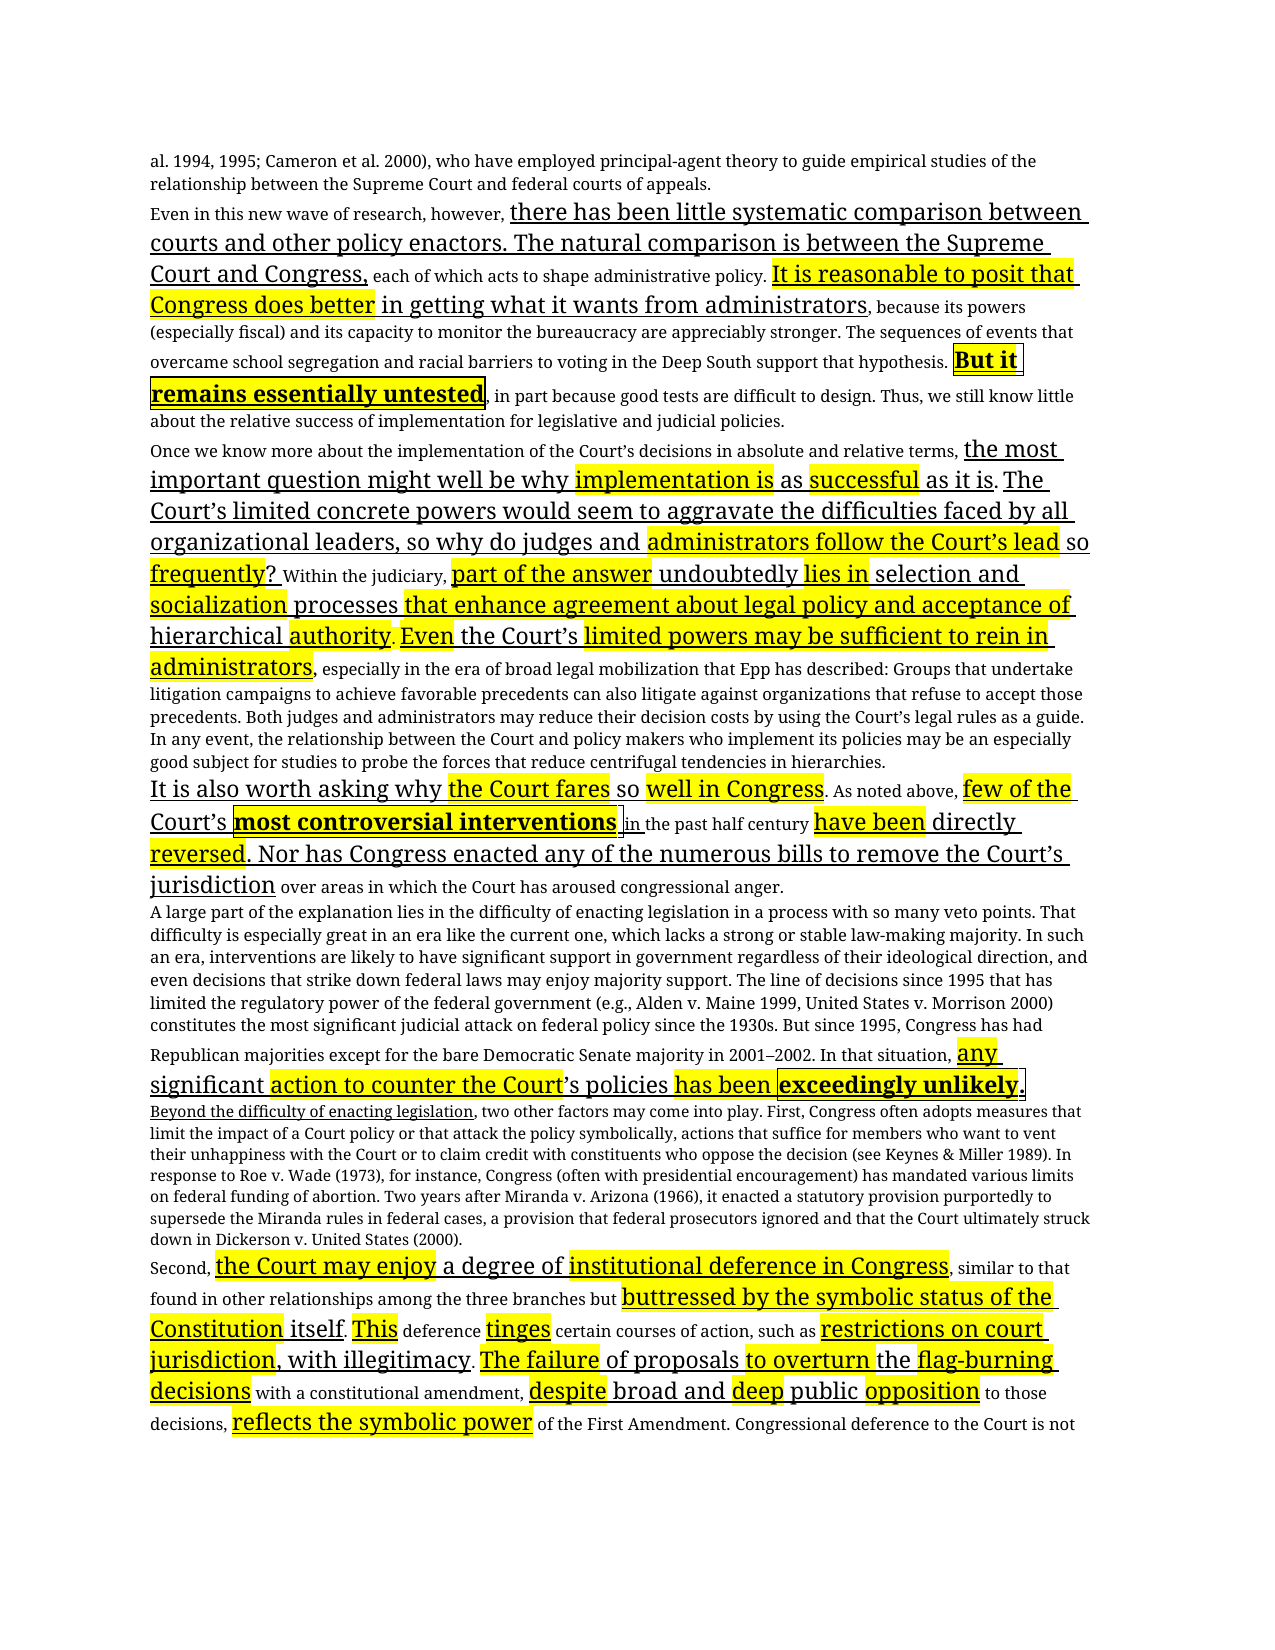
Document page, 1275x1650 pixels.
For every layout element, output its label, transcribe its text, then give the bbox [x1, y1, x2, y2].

text Beyond the difﬁculty of enacting legislation, two other factors may come into play. First, Congress often adopts measures that limit the impact of a Court policy or that attack the policy symbolically, actions that sufﬁce for members who want to vent their unhappiness with the Court or to claim credit with constituents who oppose the decision (see Keynes & Miller 1989). In response to Roe v. Wade (1973), for instance, Congress (often with presidential encouragement) has mandated various limits on federal funding of abortion. Two years after Miranda v. Arizona (1966), it enacted a statutory provision purportedly to supersede the Miranda rules in federal cases, a provision that federal prosecutors ignored and that the Court ultimately struck down in Dickerson v. United States (2000). [150, 1101, 1095, 1250]
text Even in this new wave of research, however, there has been little systematic comparison between courts and other policy enactors. The natural comparison is between the Supreme Court and Congress, each of which acts to shape administrative policy. It is reasonable to posit that Congress does better in getting what it wants from administrators, because its powers (especially ﬁscal) and its capacity to monitor the bureaucracy are appreciably stronger. The sequences of events that overcame school segregation and racial barriers to voting in the Deep South support that hypothesis. But it remains essentially untested, in part because good tests are difﬁcult to design. Thus, we still know little about the relative success of implementation for legislative and judicial policies. [150, 195, 1095, 432]
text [150, 150, 1095, 195]
text Once we know more about the implementation of the Court’s decisions in absolute and relative terms, the most important question might well be why implementation is as successful as it is. The Court’s limited concrete powers would seem to aggravate the difﬁculties faced by all organizational leaders, so why do judges and administrators follow the Court’s lead so frequently? Within the judiciary, part of the answer undoubtedly lies in selection and socialization processes that enhance agreement about legal policy and acceptance of hierarchical authority. Even the Court’s limited powers may be sufﬁcient to rein in administrators, especially in the era of broad legal mobilization that Epp has described: Groups that undertake litigation campaigns to achieve favorable precedents can also litigate against organizations that refuse to accept those precedents. Both judges and administrators may reduce their decision costs by using the Court’s legal rules as a guide. In any event, the relationship between the Court and policy makers who implement its policies may be an especially good subject for studies to probe the forces that reduce centrifugal tendencies in hierarchies. [150, 432, 1095, 773]
text It is also worth asking why the Court fares so well in Congress. As noted above, few of the Court’s most controversial interventions in the past half century have been directly reversed. Nor has Congress enacted any of the numerous bills to remove the Court’s jurisdiction over areas in which the Court has aroused congressional anger. [150, 773, 1095, 900]
text A large part of the explanation lies in the difﬁculty of enacting legislation in a process with so many veto points. That difﬁculty is especially great in an era like the current one, which lacks a strong or stable law-making majority. In such an era, interventions are likely to have signiﬁcant support in government regardless of their ideological direction, and even decisions that strike down federal laws may enjoy majority support. The line of decisions since 1995 that has limited the regulatory power of the federal government (e.g., Alden v. Maine 1999, United States v. Morrison 2000) constitutes the most signiﬁcant judicial attack on federal policy since the 1930s. But since 1995, Congress has had Republican majorities except for the bare Democratic Senate majority in 2001–2002. In that situation, any signiﬁcant action to counter the Court’s policies has been exceedingly unlikely. [150, 900, 1095, 1101]
